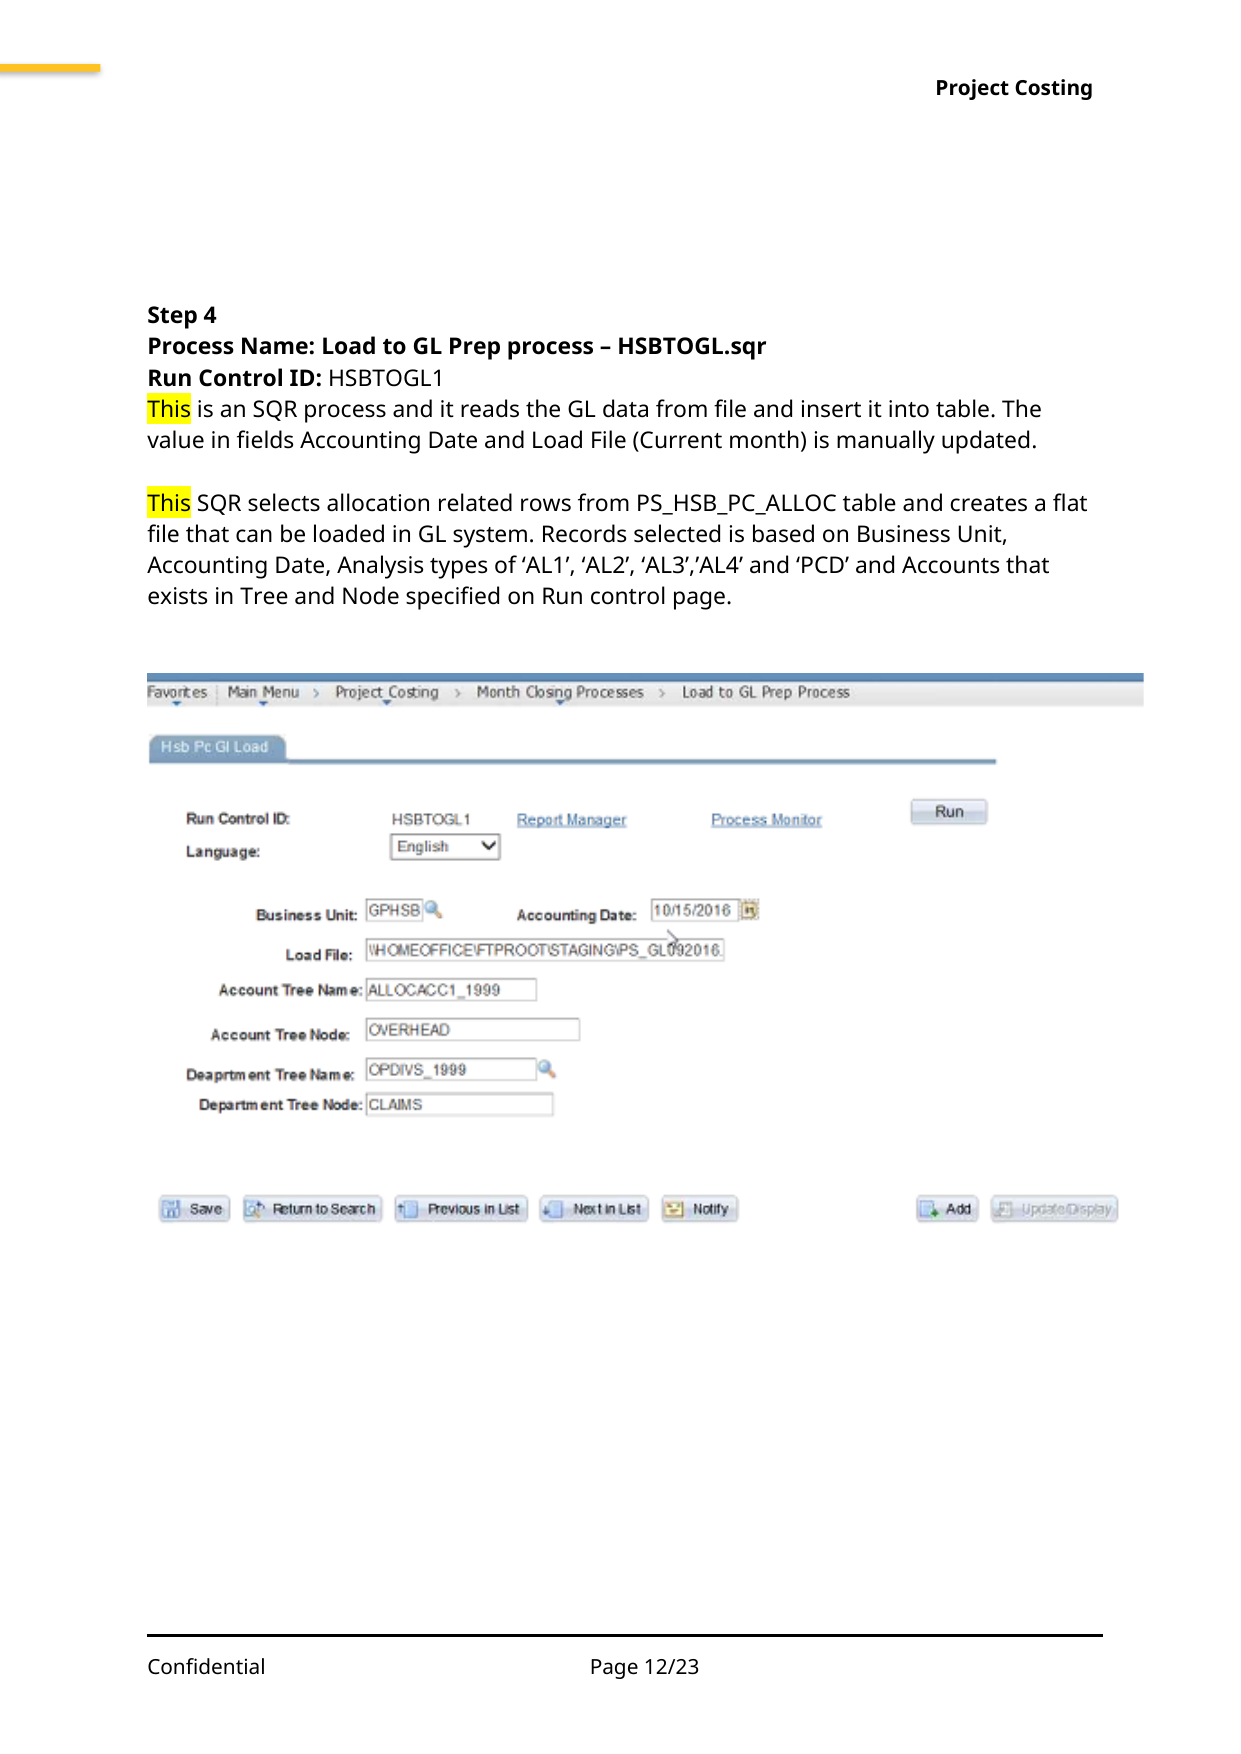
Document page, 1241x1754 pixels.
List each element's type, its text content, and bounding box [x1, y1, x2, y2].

text Process Name: Load to GL Prep process – HSBTOGL.sqr [147, 330, 1093, 361]
text Step 4 [147, 299, 1093, 330]
text This SQR selects allocation related rows from PS_HSB_PC_ALLOC table and creates a flat file that can be loaded in GL system. Records selected is based on Business Unit, Accounting Date, Analysis types of ‘AL1’, ‘AL2’, ‘AL3’,’AL4’ and ‘PCD’ and Accounts that exists in Tree and Node specified on Run control page. [147, 486, 1093, 611]
text This is an SQR process and it reads the GL data from file and insert it into table. The value in fields Accounting Date and Load File (Current month) is manually updated. [147, 393, 1093, 455]
picture [147, 673, 1144, 1244]
text Run Control ID: HSBTOGL1 [147, 361, 1093, 393]
